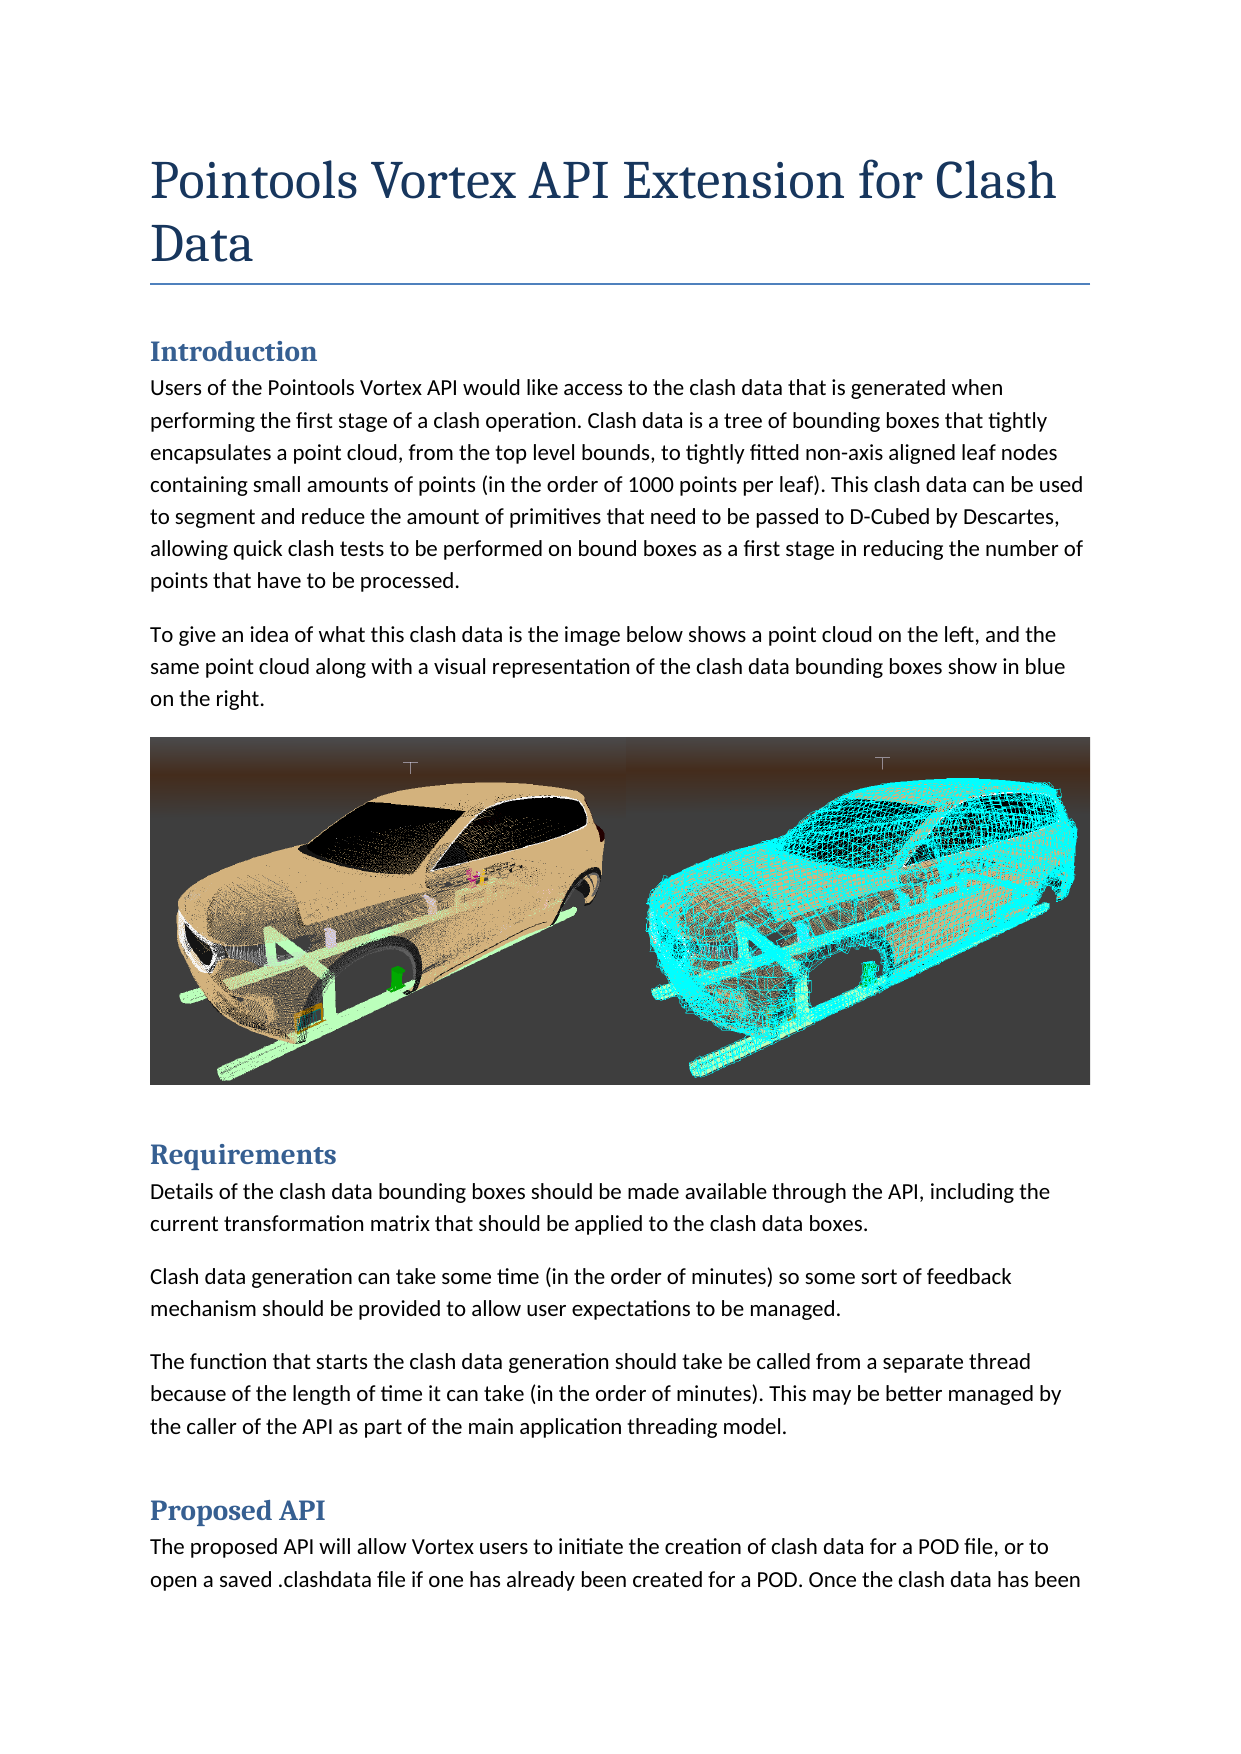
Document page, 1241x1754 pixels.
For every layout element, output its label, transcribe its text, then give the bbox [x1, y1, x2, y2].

subtitle Proposed API [150, 1494, 1090, 1527]
text The function that starts the clash data generation should take be called from a separate thread because of the length of time it can take (in the order of minutes). This may be better managed by the caller of the API as part of the main application threading model. [150, 1347, 1090, 1440]
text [150, 1532, 1090, 1593]
text Details of the clash data bounding boxes should be made available through the API, including the current transformation matrix that should be applied to the clash data boxes. [150, 1177, 1090, 1237]
subtitle Introduction [150, 335, 1090, 368]
picture [150, 737, 1091, 1085]
title Pointools Vortex API Extension for Clash Data [150, 150, 1090, 283]
text Clash data generation can take some time (in the order of minutes) so some sort of feedback mechanism should be provided to allow user expectations to be managed. [150, 1262, 1090, 1322]
subtitle Requirements [150, 1138, 1090, 1172]
text Users of the Pointools Vortex API would like access to the clash data that is generated when performing the first stage of a clash operation. Clash data is a tree of bounding boxes that tightly encapsulates a point cloud, from the top level bounds, to tightly fitted non-axis aligned leaf nodes containing small amounts of points (in the order of 1000 points per leaf). This clash data can be used to segment and reduce the amount of primitives that need to be passed to D-Cubed by Descartes, allowing quick clash tests to be performed on bound boxes as a first stage in reducing the number of points that have to be processed. [150, 373, 1090, 595]
text To give an idea of what this clash data is the image below shows a point cloud on the left, and the same point cloud along with a visual representation of the clash data bounding boxes show in blue on the right. [150, 620, 1090, 712]
